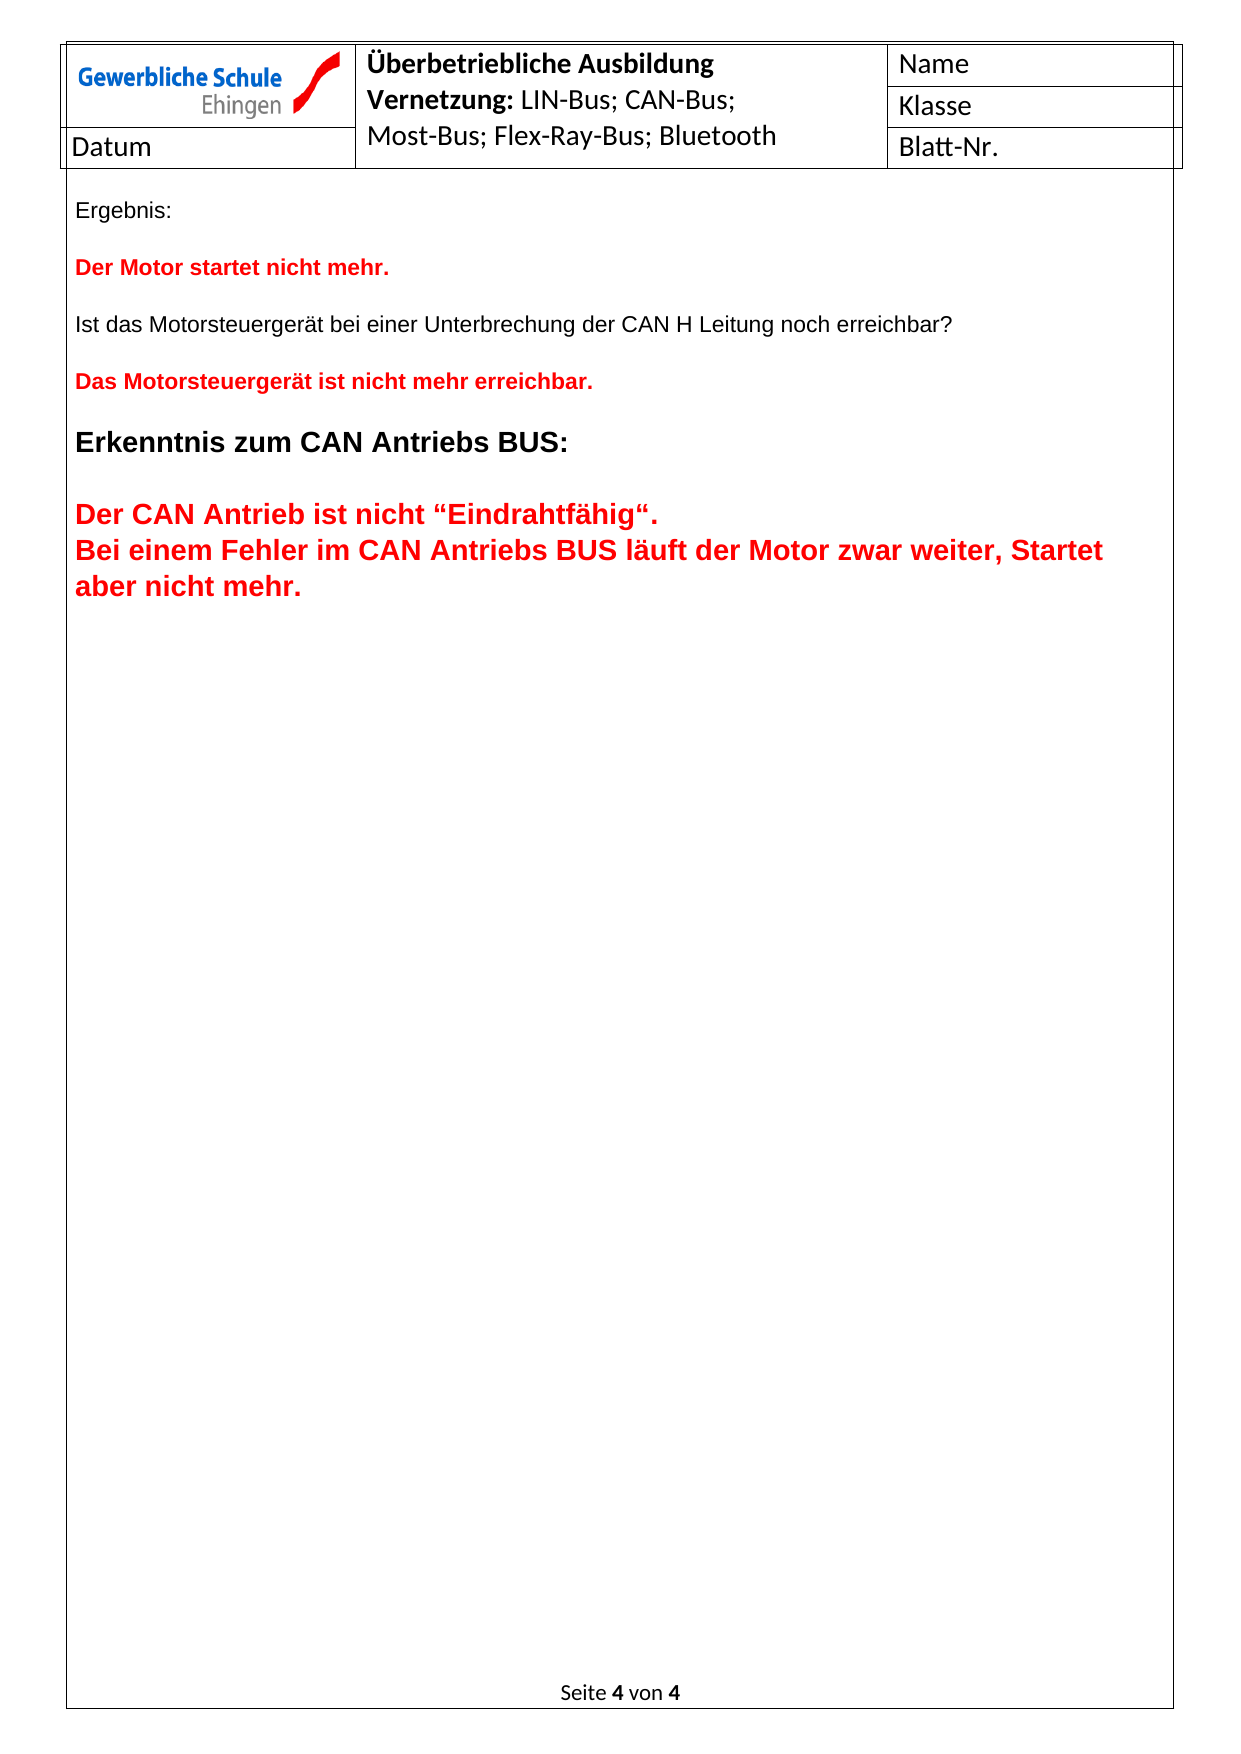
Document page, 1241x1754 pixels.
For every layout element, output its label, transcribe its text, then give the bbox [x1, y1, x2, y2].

text Ergebnis: [75, 197, 1165, 224]
text Ist das Motorsteuergerät bei einer Unterbrechung der CAN H Leitung noch erreichbar? [75, 311, 1165, 337]
text Das Motorsteuergerät ist nicht mehr erreichbar. [75, 368, 1165, 394]
text Erkenntnis zum CAN Antriebs BUS: [75, 425, 1165, 458]
text Der Motor startet nicht mehr. [75, 254, 1165, 281]
picture [78, 51, 340, 119]
text Der CAN Antrieb ist nicht “Eindrahtfähig“. [75, 497, 1165, 531]
text Bei einem Fehler im CAN Antriebs BUS läuft der Motor zwar weiter, Startet aber nicht mehr. [75, 533, 1165, 603]
